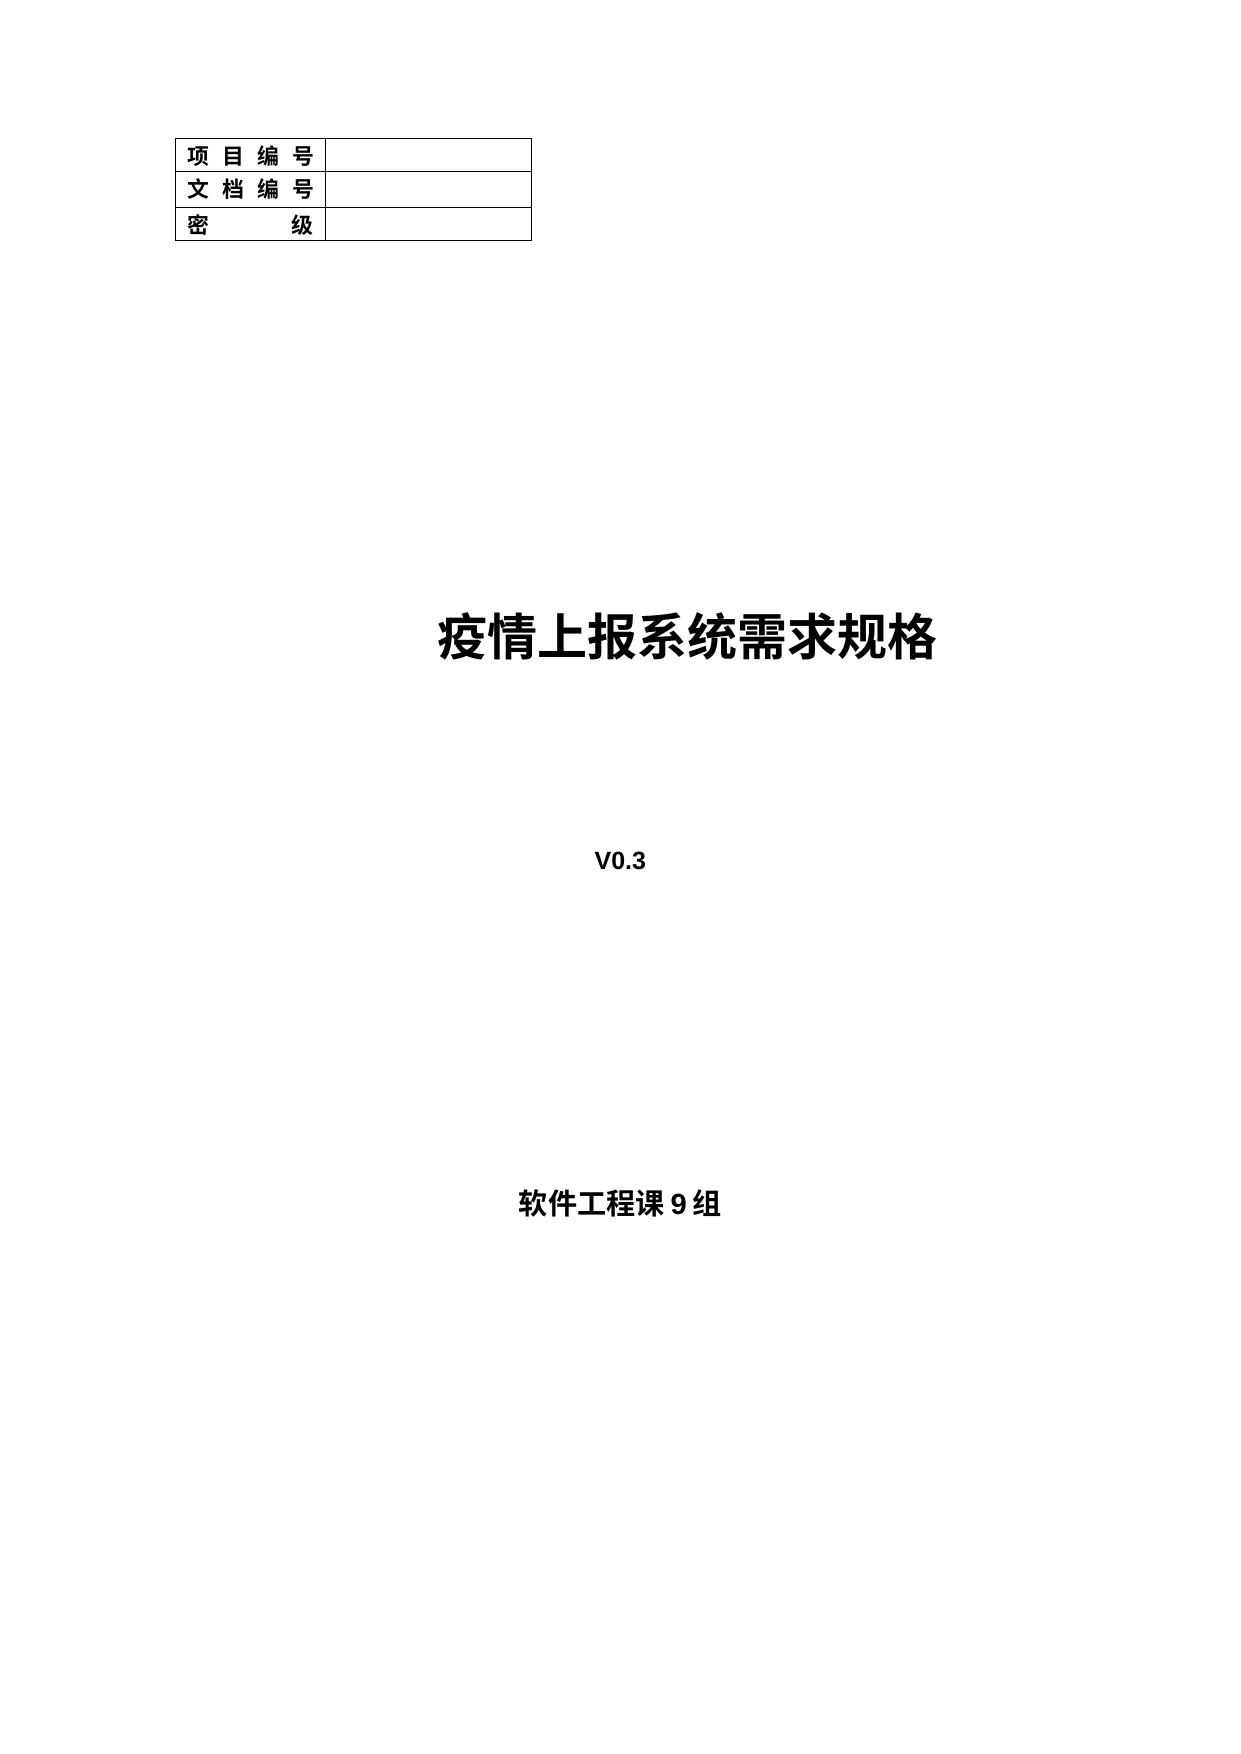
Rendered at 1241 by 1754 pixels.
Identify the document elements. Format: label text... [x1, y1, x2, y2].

table_header [326, 139, 531, 171]
text 软件工程课9组 [187, 1169, 1053, 1234]
text 疫情上报系统需求规格 [322, 584, 1053, 682]
table_header 项目编号 [176, 139, 325, 171]
text V0.3 [187, 844, 1053, 877]
table_cell 文档编号 [176, 172, 325, 207]
table_cell [326, 172, 531, 207]
table_cell 密 级 [176, 208, 325, 240]
table_cell [326, 208, 531, 240]
